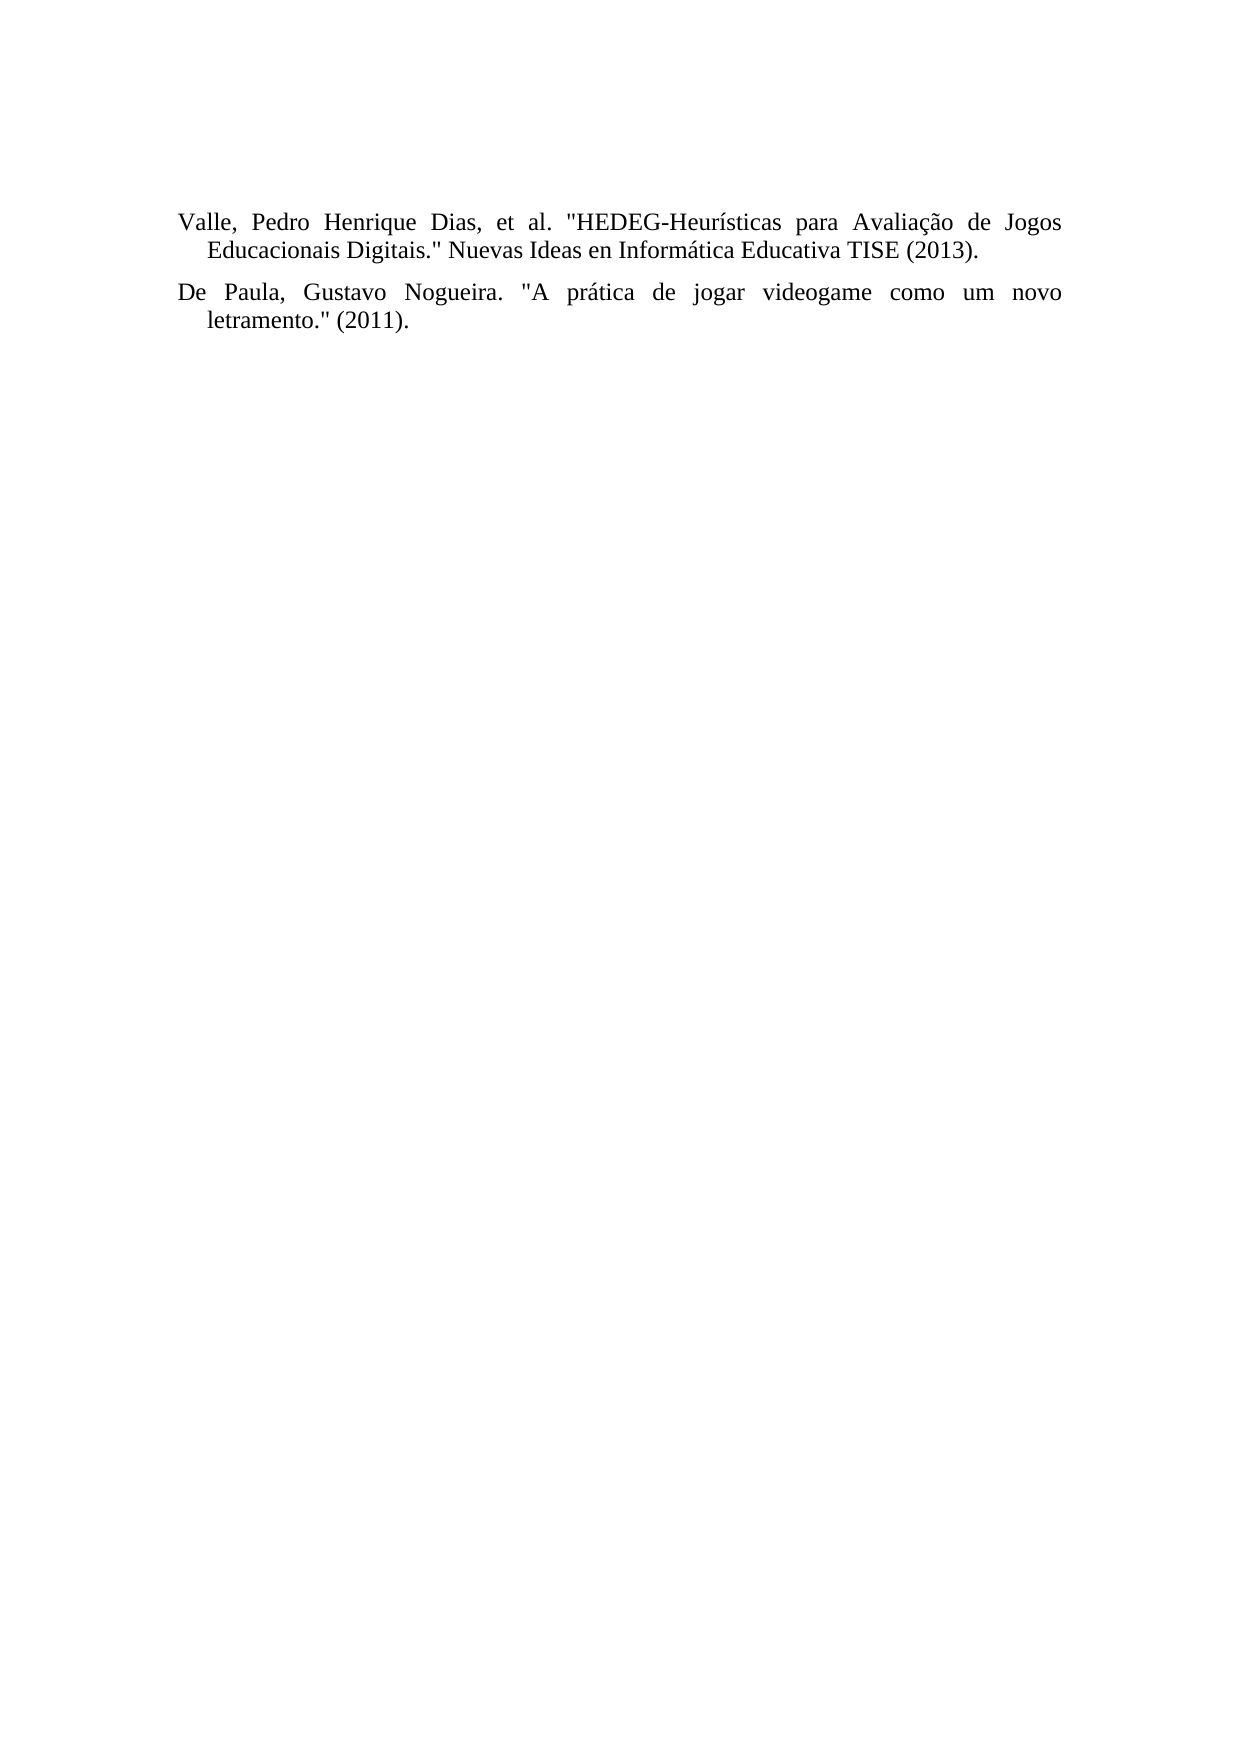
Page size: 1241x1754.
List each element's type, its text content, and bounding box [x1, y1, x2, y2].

text Valle, Pedro Henrique Dias, et al. "HEDEG-Heurísticas para Avaliação de Jogos Educacionais Digitais." Nuevas Ideas en Informática Educativa TISE (2013). [177, 207, 1063, 264]
text De Paula, Gustavo Nogueira. "A prática de jogar videogame como um novo letramento." (2011). [177, 277, 1063, 334]
